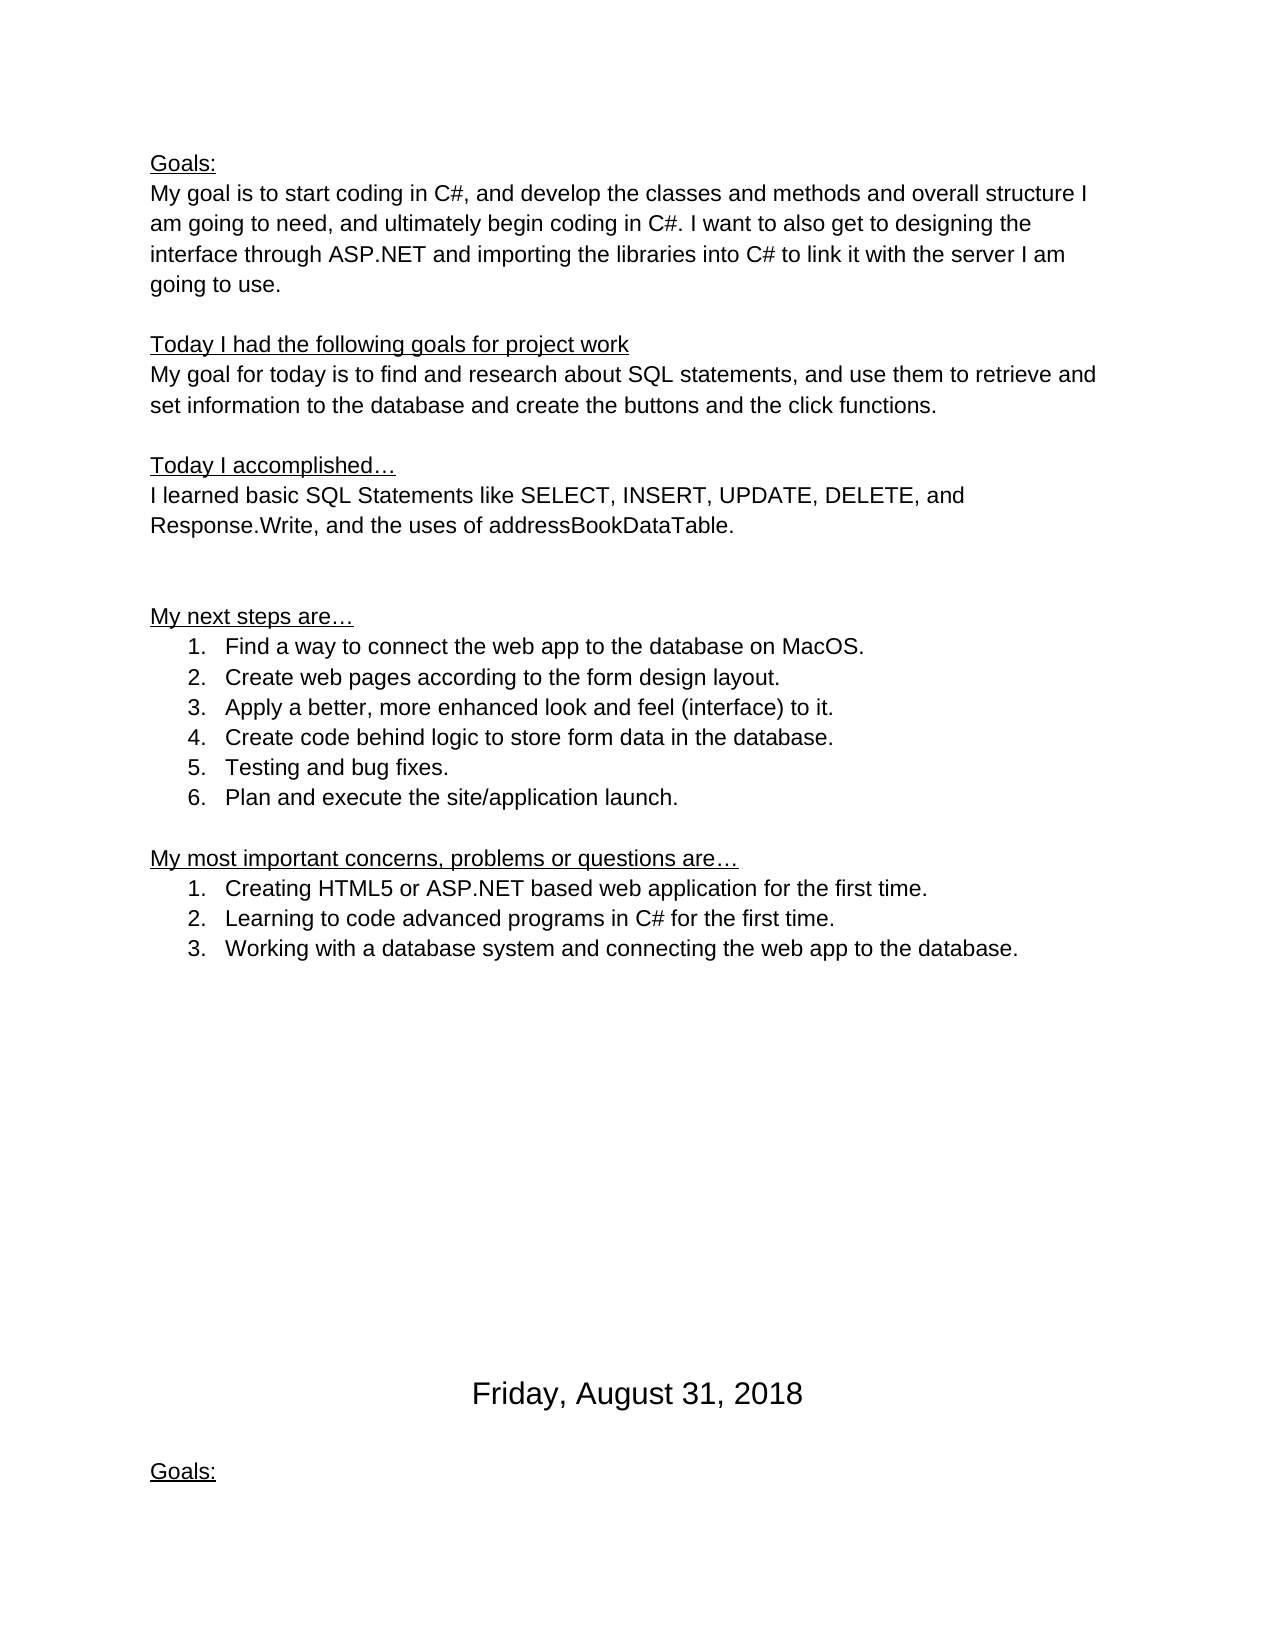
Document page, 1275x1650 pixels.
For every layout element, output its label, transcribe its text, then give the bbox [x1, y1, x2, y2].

text I learned basic SQL Statements like SELECT, INSERT, UPDATE, DELETE, and Response.Write, and the uses of addressBookDataTable. [150, 482, 1125, 539]
list Create web pages according to the form design layout. [187, 663, 1125, 690]
text Goals: [150, 1458, 1125, 1484]
list Learning to code advanced programs in C# for the first time. [187, 905, 1125, 932]
list Plan and execute the site/application launch. [187, 784, 1125, 811]
list Create code behind logic to store form data in the database. [187, 724, 1125, 750]
text My goal for today is to find and research about SQL statements, and use them to retrieve and set information to the database and create the buttons and the click functions. [150, 361, 1125, 418]
text Goals: [150, 150, 1125, 176]
list Apply a better, more enhanced look and feel (interface) to it. [187, 694, 1125, 720]
text Friday, August 31, 2018 [150, 1375, 1125, 1411]
list Find a way to connect the web app to the database on MacOS. [187, 633, 1125, 660]
text Today I had the following goals for project work [150, 331, 1125, 358]
text My goal is to start coding in C#, and develop the classes and methods and overall structure I am going to need, and ultimately begin coding in C#. I want to also get to designing the interface through ASP.NET and importing the libraries into C# to link it with the server I am going to use. [150, 180, 1125, 297]
list Testing and bug fixes. [187, 754, 1125, 781]
text My next steps are… [150, 603, 1125, 629]
list Working with a database system and connecting the web app to the database. [187, 935, 1125, 962]
text My most important concerns, problems or questions are… [150, 845, 1125, 871]
list Creating HTML5 or ASP.NET based web application for the first time. [187, 875, 1125, 901]
text Today I accomplished… [150, 452, 1125, 478]
